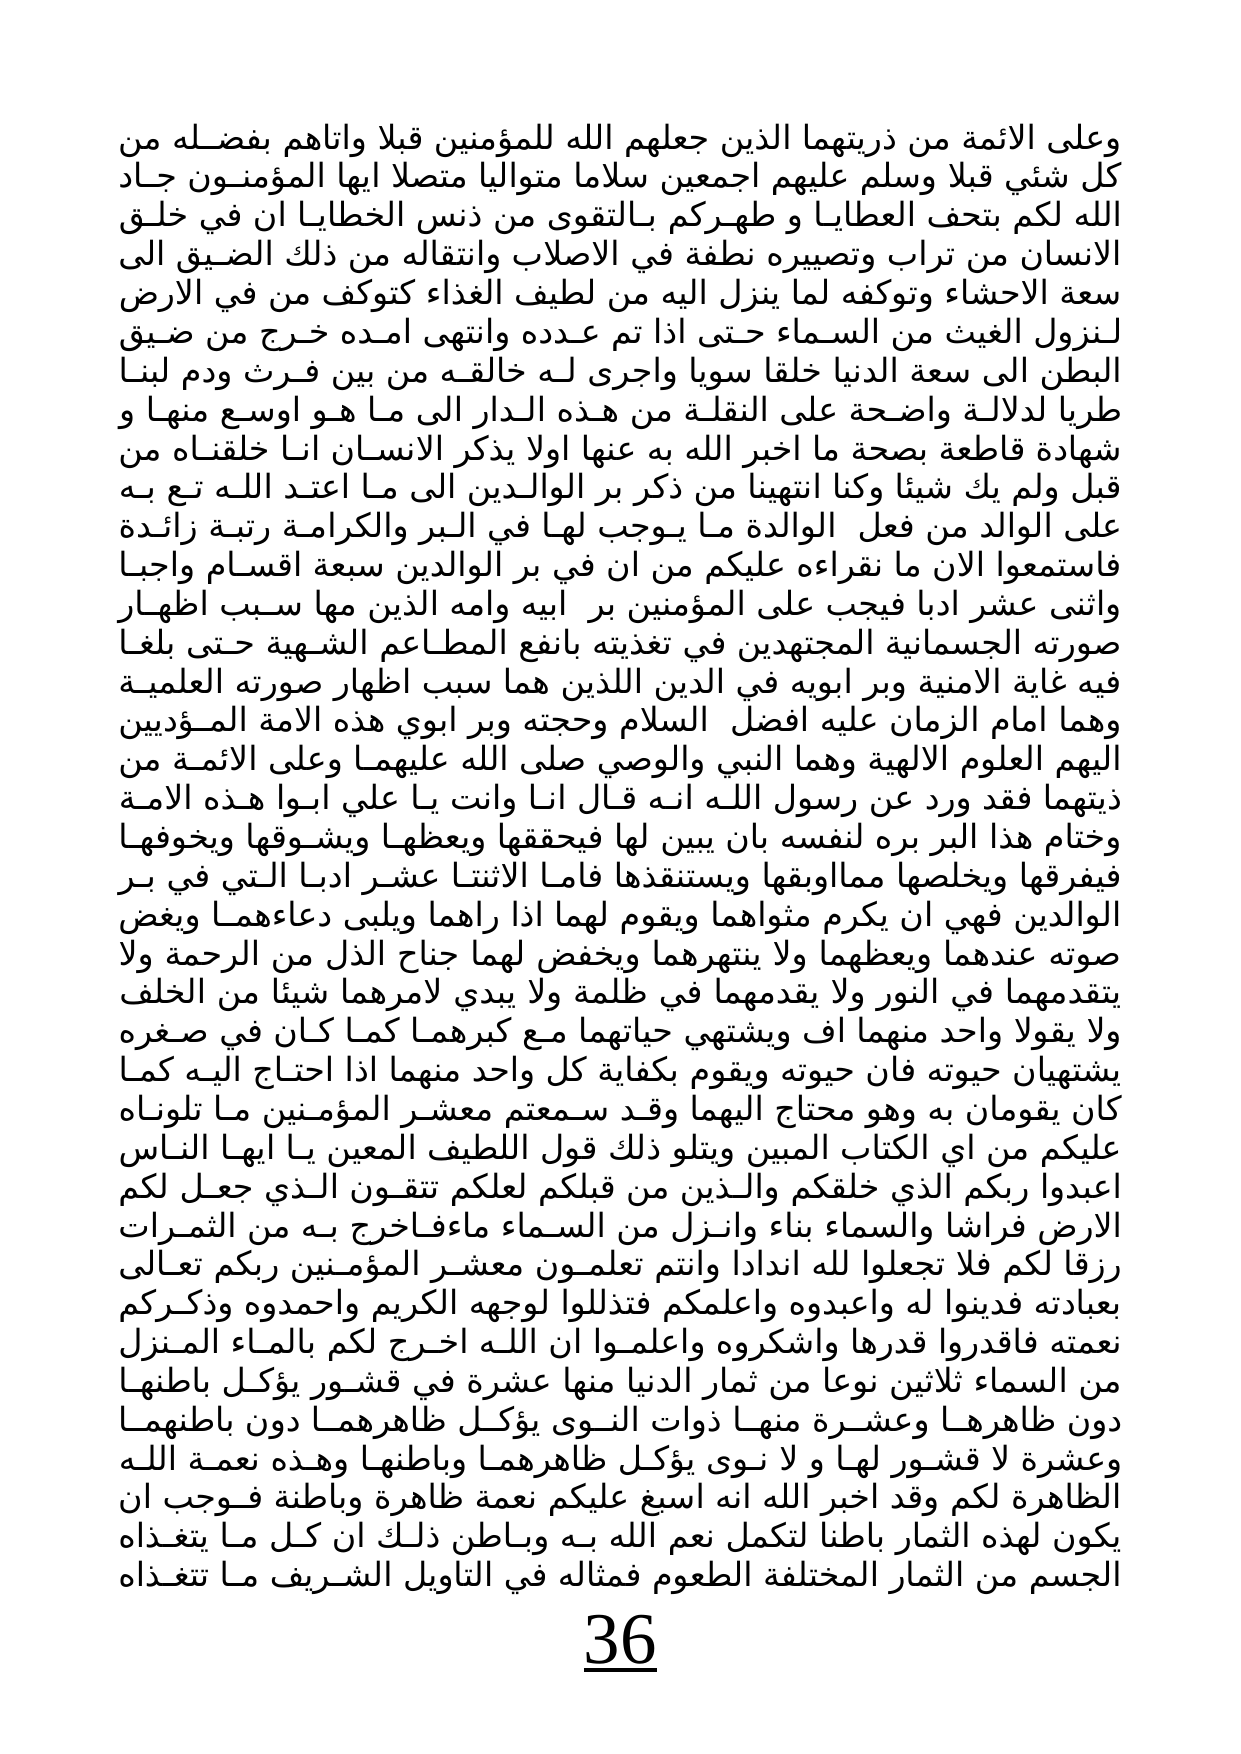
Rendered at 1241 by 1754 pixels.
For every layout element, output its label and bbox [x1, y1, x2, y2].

text [118, 118, 1122, 1594]
